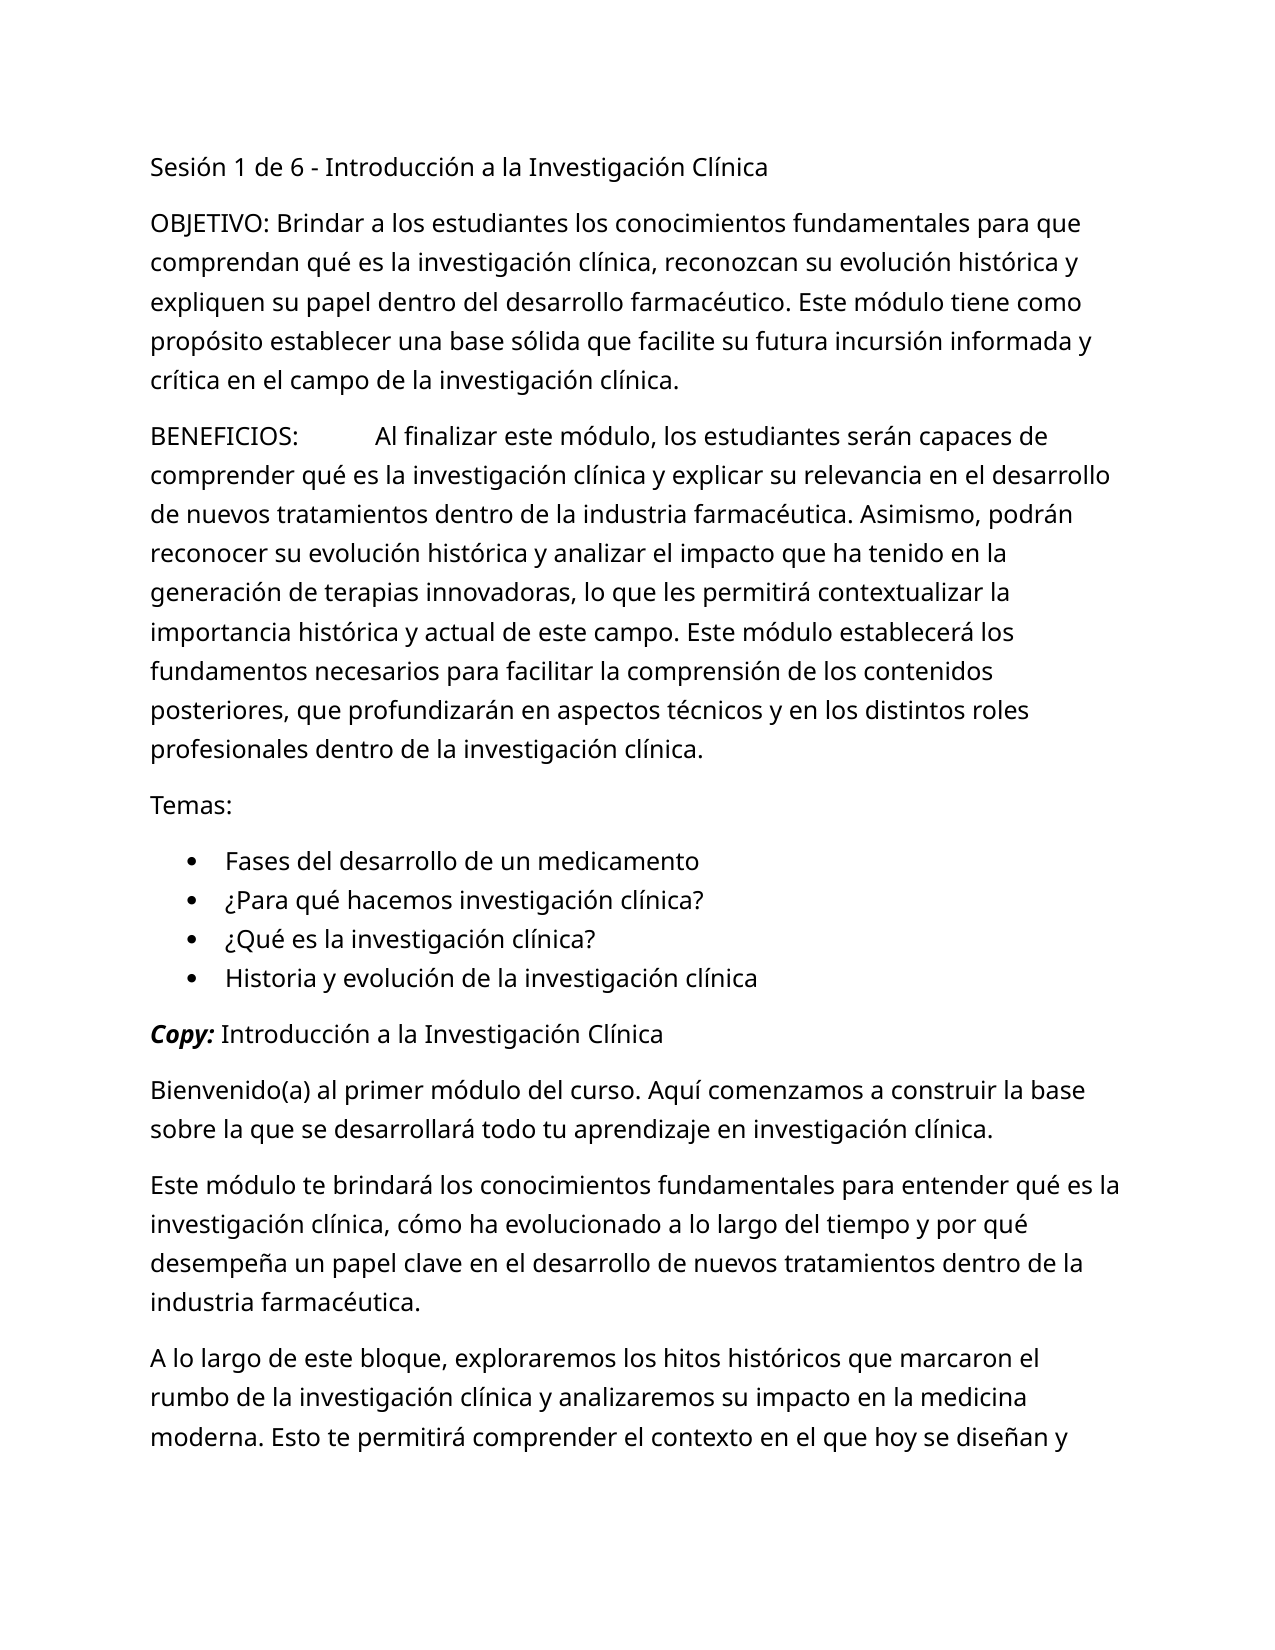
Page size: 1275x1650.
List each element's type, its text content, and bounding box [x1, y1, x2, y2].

text Copy: Introducción a la Investigación Clínica [150, 1017, 1125, 1051]
text BENEFICIOS: Al finalizar este módulo, los estudiantes serán capaces de comprender qué es la investigación clínica y explicar su relevancia en el desarrollo de nuevos tratamientos dentro de la industria farmacéutica. Asimismo, podrán reconocer su evolución histórica y analizar el impacto que ha tenido en la generación de terapias innovadoras, lo que les permitirá contextualizar la importancia histórica y actual de este campo. Este módulo establecerá los fundamentos necesarios para facilitar la comprensión de los contenidos posteriores, que profundizarán en aspectos técnicos y en los distintos roles profesionales dentro de la investigación clínica. [150, 418, 1125, 766]
text OBJETIVO: Brindar a los estudiantes los conocimientos fundamentales para que comprendan qué es la investigación clínica, reconozcan su evolución histórica y expliquen su papel dentro del desarrollo farmacéutico. Este módulo tiene como propósito establecer una base sólida que facilite su futura incursión informada y crítica en el campo de la investigación clínica. [150, 206, 1125, 397]
text Sesión 1 de 6 - Introducción a la Investigación Clínica [150, 150, 1125, 184]
text Bienvenido(a) al primer módulo del curso. Aquí comenzamos a construir la base sobre la que se desarrollará todo tu aprendizaje en investigación clínica. [150, 1072, 1125, 1146]
list ¿Qué es la investigación clínica? [187, 922, 1125, 956]
text Este módulo te brindará los conocimientos fundamentales para entender qué es la investigación clínica, cómo ha evolucionado a lo largo del tiempo y por qué desempeña un papel clave en el desarrollo de nuevos tratamientos dentro de la industria farmacéutica. [150, 1167, 1125, 1319]
text Temas: [150, 787, 1125, 822]
list Historia y evolución de la investigación clínica [187, 961, 1125, 995]
list ¿Para qué hacemos investigación clínica? [187, 882, 1125, 917]
list Fases del desarrollo de un medicamento [187, 843, 1125, 877]
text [150, 1341, 1125, 1453]
